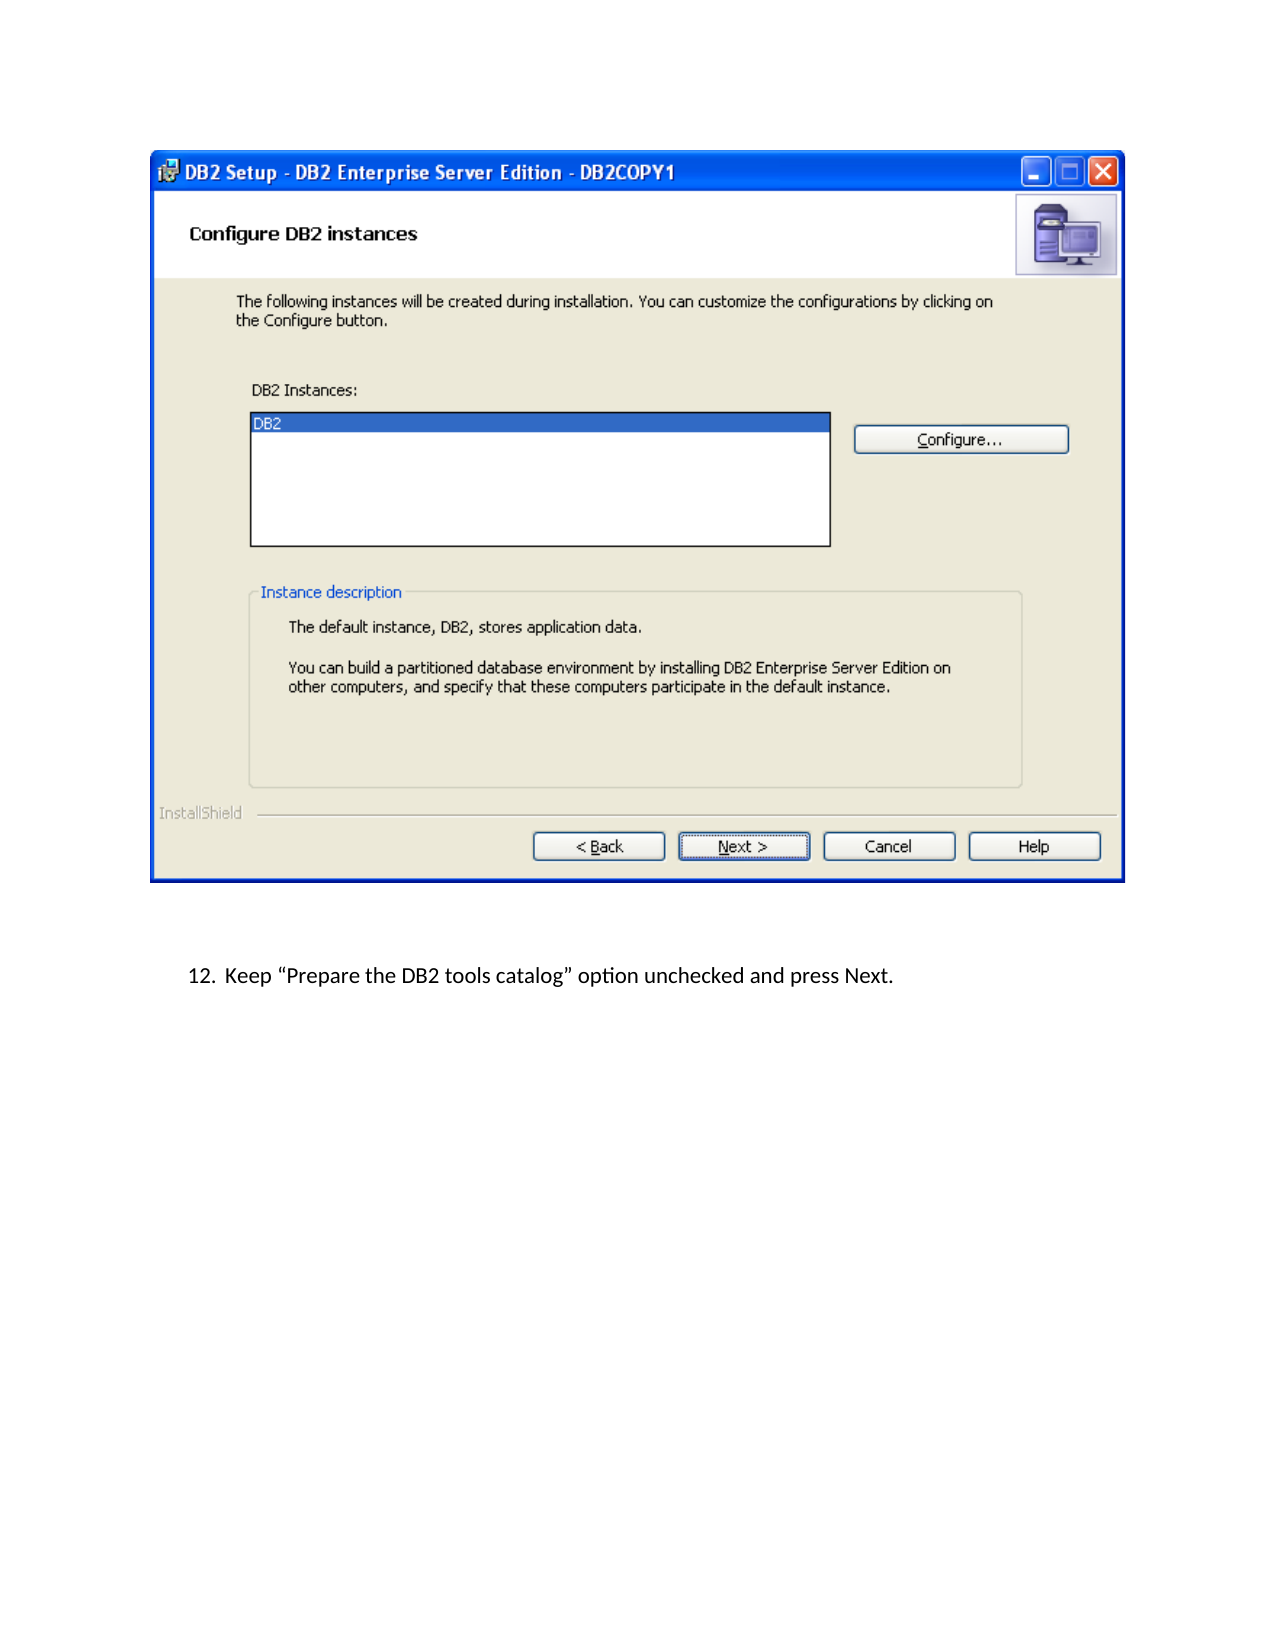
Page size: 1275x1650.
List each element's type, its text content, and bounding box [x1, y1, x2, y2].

picture [150, 150, 1125, 883]
list Keep “Prepare the DB2 tools catalog” option unchecked and press Next. [187, 961, 1125, 989]
